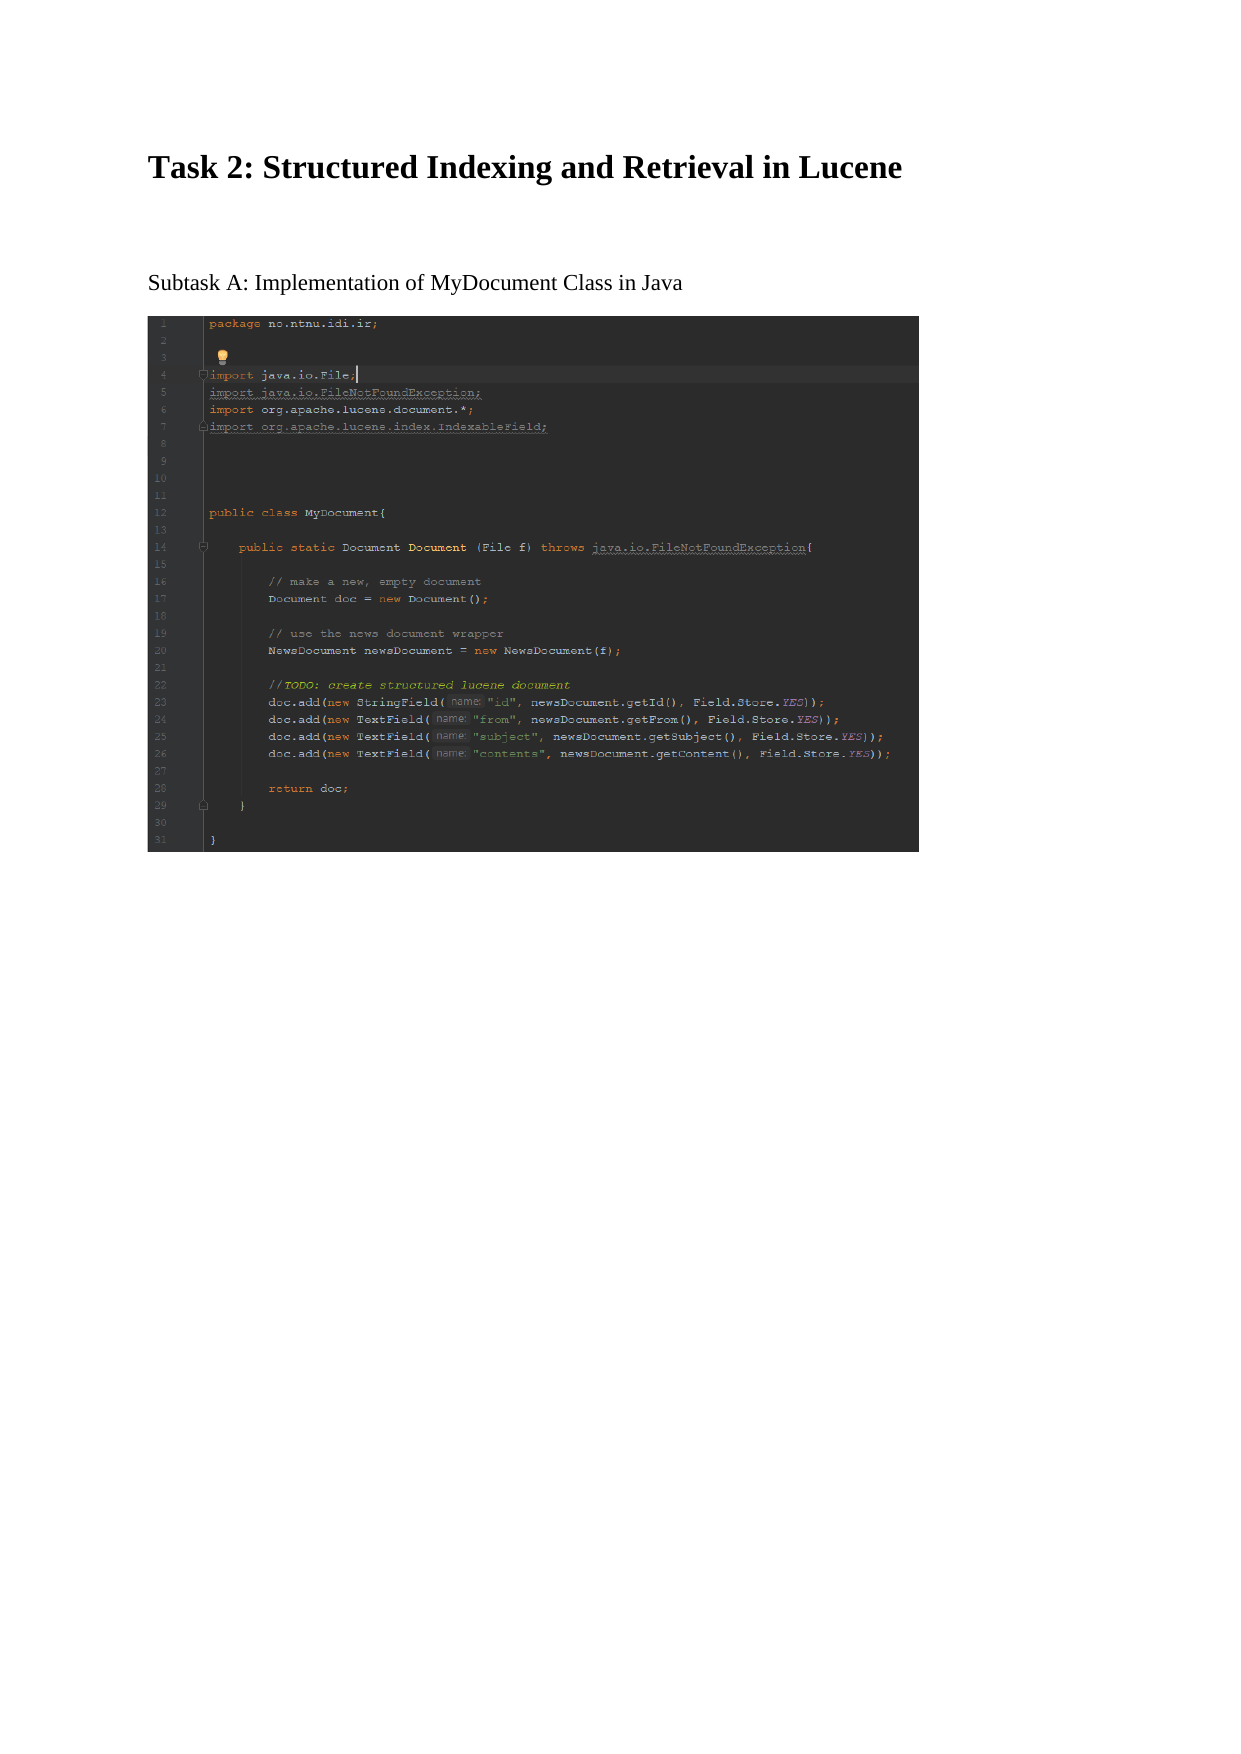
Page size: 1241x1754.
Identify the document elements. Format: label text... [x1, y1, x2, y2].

text Task 2: Structured Indexing and Retrieval in Lucene [148, 148, 1093, 186]
text Subtask A: Implementation of MyDocument Class in Java [148, 269, 1093, 295]
picture [147, 316, 919, 852]
